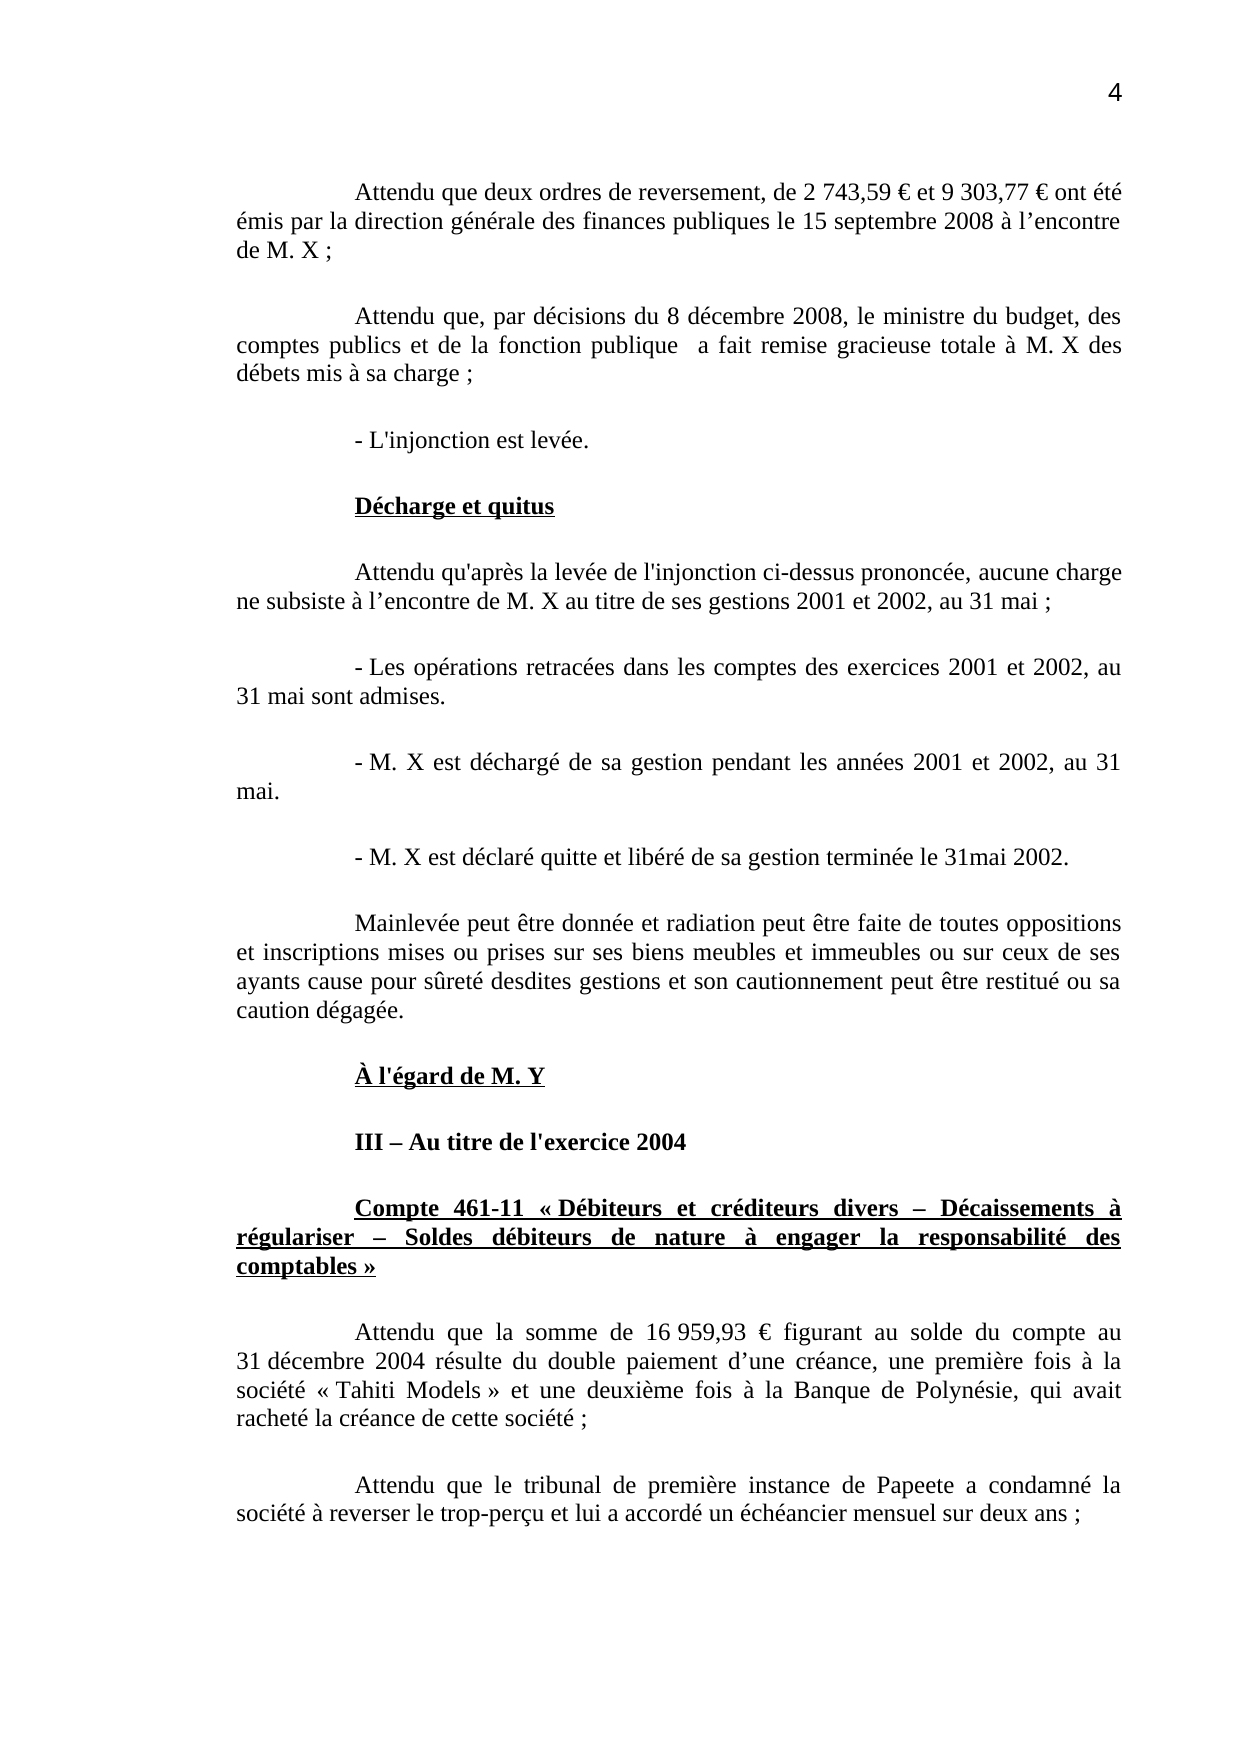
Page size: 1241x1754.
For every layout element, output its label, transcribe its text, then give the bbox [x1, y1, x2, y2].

text Mainlevée peut être donnée et radiation peut être faite de toutes oppositions et inscriptions mises ou prises sur ses biens meubles et immeubles ou sur ceux de ses ayants cause pour sûreté desdites gestions et son cautionnement peut être restitué ou sa caution dégagée. [236, 908, 1122, 1023]
text - Les opérations retracées dans les comptes des exercices 2001 et 2002, au 31 mai sont admises. [236, 652, 1122, 710]
text - M. X est déchargé de sa gestion pendant les années 2001 et 2002, au 31 mai. [236, 747, 1122, 805]
text Attendu que deux ordres de reversement, de 2 743,59 € et 9 303,77 € ont été émis par la direction générale des finances publiques le 15 septembre 2008 à l’encontre de M. X ; [236, 177, 1122, 263]
text - M. X est déclaré quitte et libéré de sa gestion terminée le 31mai 2002. [236, 842, 1122, 871]
text - L'injonction est levée. [236, 425, 1122, 453]
text À l'égard de M. Y [236, 1061, 1122, 1090]
text Attendu qu'après la levée de l'injonction ci-dessus prononcée, aucune charge ne subsiste à l’encontre de M. X au titre de ses gestions 2001 et 2002, au 31 mai ; [236, 557, 1122, 615]
text Attendu que, par décisions du 8 décembre 2008, le ministre du budget, des comptes publics et de la fonction publique a fait remise gracieuse totale à M. X des débets mis à sa charge ; [236, 301, 1122, 387]
text Attendu que le tribunal de première instance de Papeete a condamné la société à reverser le trop-perçu et lui a accordé un échéancier mensuel sur deux ans ; [236, 1470, 1122, 1527]
text III – Au titre de l'exercice 2004 [236, 1127, 1122, 1156]
text Compte 461-11 « Débiteurs et créditeurs divers – Décaissements à régulariser – Soldes débiteurs de nature à engager la responsabilité des comptables » [236, 1193, 1122, 1280]
text Attendu que la somme de 16 959,93 € figurant au solde du compte au 31 décembre 2004 résulte du double paiement d’une créance, une première fois à la société « Tahiti Models » et une deuxième fois à la Banque de Polynésie, qui avait racheté la créance de cette société ; [236, 1317, 1122, 1432]
text Décharge et quitus [236, 491, 1122, 520]
